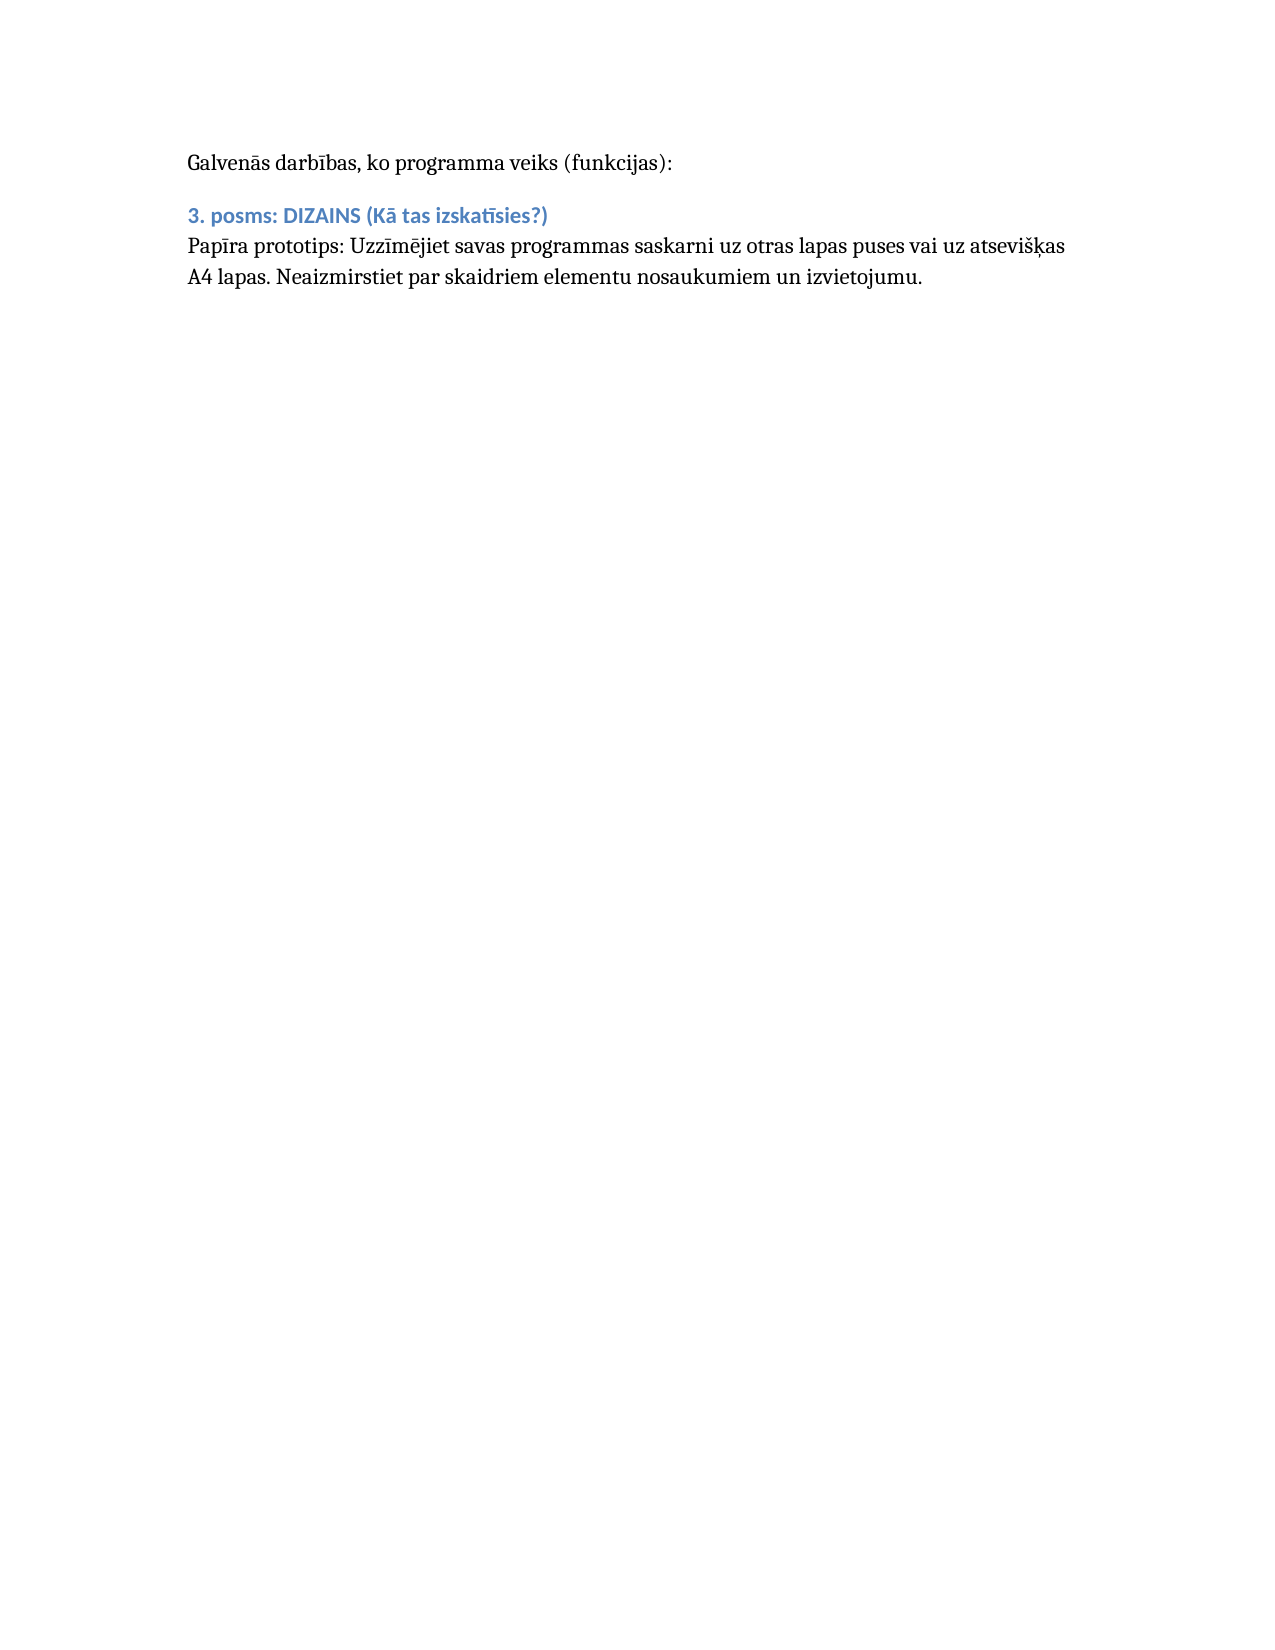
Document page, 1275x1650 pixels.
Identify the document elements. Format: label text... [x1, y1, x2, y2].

text Papīra prototips: Uzzīmējiet savas programmas saskarni uz otras lapas puses vai uz atsevišķas A4 lapas. Neaizmirstiet par skaidriem elementu nosaukumiem un izvietojumu. [187, 233, 1087, 290]
subtitle 3. posms: DIZAINS (Kā tas izskatīsies?) [187, 201, 1087, 229]
text Galvenās darbības, ko programma veiks (funkcijas): [187, 150, 1087, 176]
